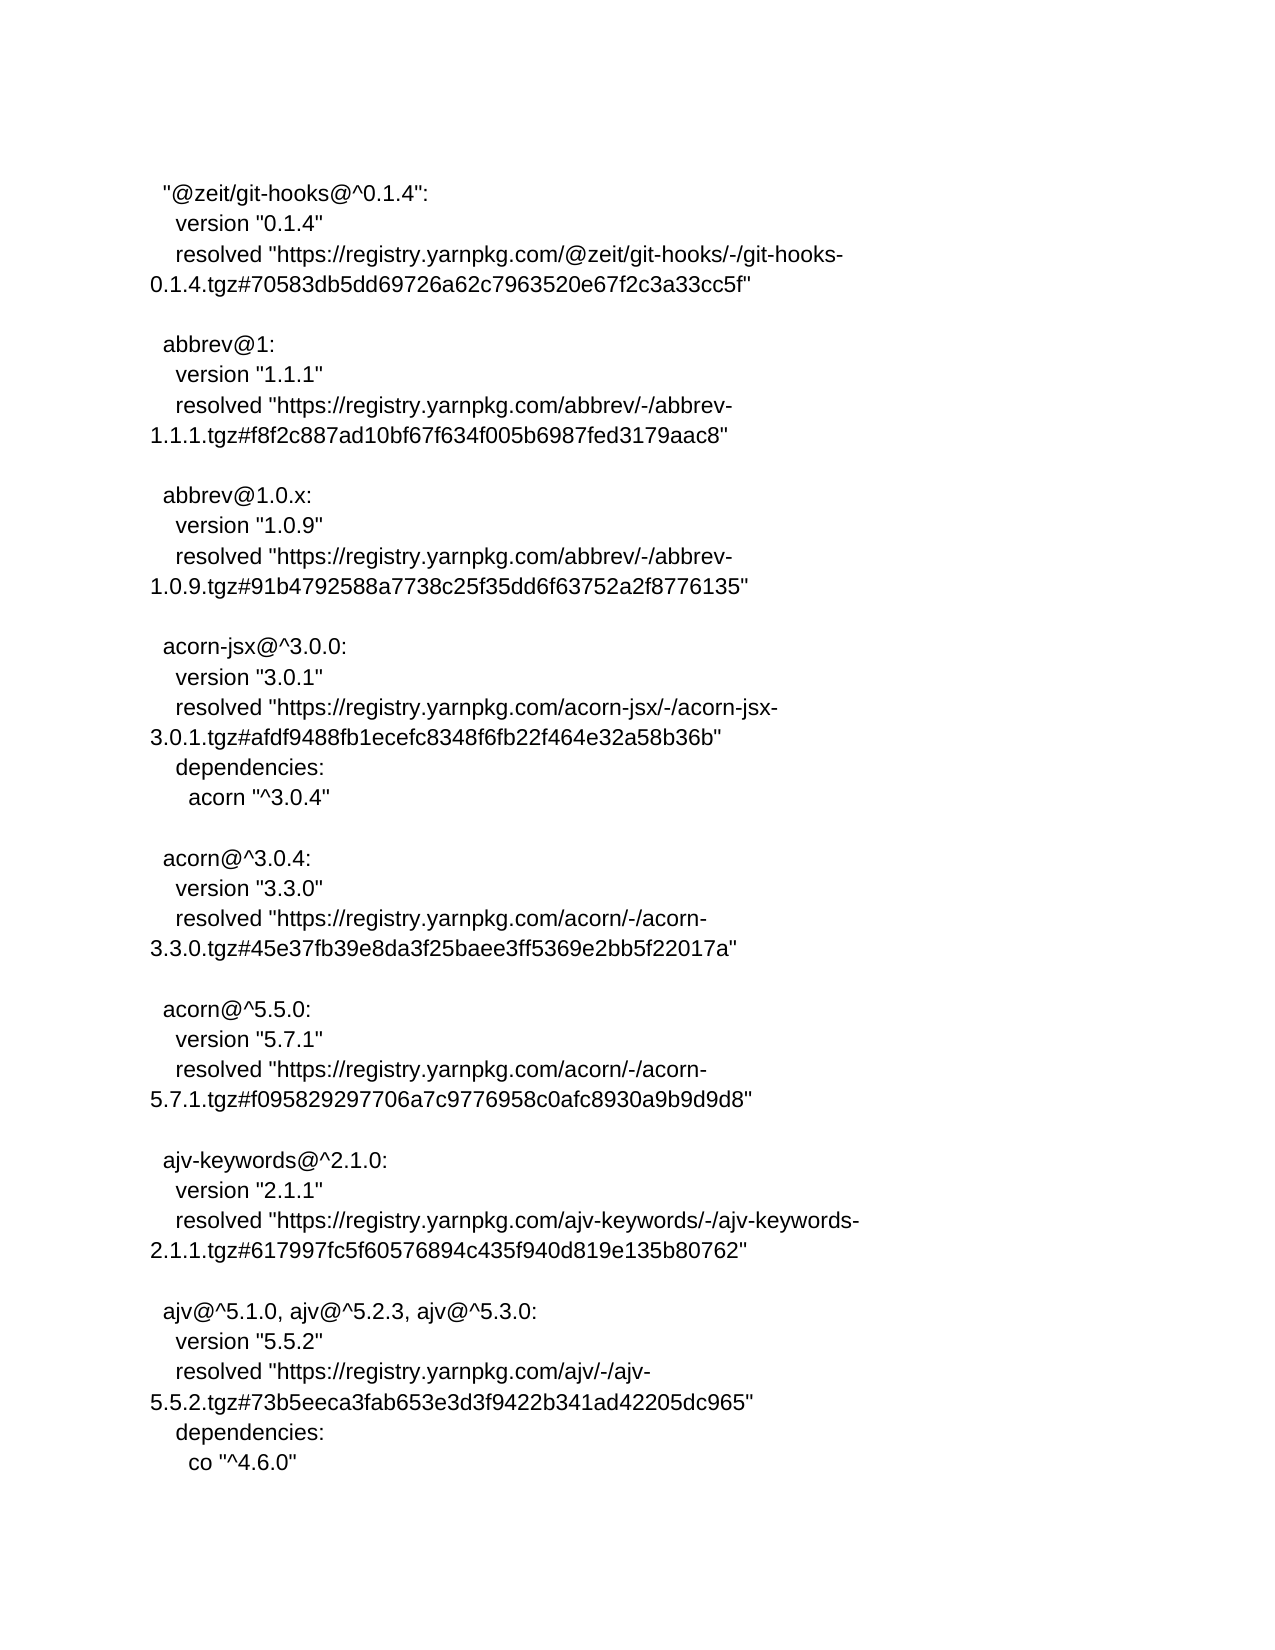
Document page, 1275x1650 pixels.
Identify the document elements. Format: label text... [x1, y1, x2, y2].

text version "1.0.9" [150, 512, 1125, 539]
text ajv-keywords@^2.1.0: [150, 1147, 1125, 1173]
text version "5.7.1" [150, 1026, 1125, 1052]
text "@zeit/git-hooks@^0.1.4": [150, 180, 1125, 207]
text ajv@^5.1.0, ajv@^5.2.3, ajv@^5.3.0: [150, 1298, 1125, 1324]
text acorn@^5.5.0: [150, 996, 1125, 1022]
text abbrev@1: [150, 331, 1125, 358]
text version "1.1.1" [150, 361, 1125, 388]
text resolved "https://registry.yarnpkg.com/ajv-keywords/-/ajv-keywords-2.1.1.tgz#617997fc5f60576894c435f940d819e135b80762" [150, 1207, 1125, 1264]
text co "^4.6.0" [150, 1449, 1125, 1475]
text version "5.5.2" [150, 1328, 1125, 1354]
text version "0.1.4" [150, 210, 1125, 237]
text resolved "https://registry.yarnpkg.com/abbrev/-/abbrev-1.0.9.tgz#91b4792588a7738c25f35dd6f63752a2f8776135" [150, 543, 1125, 599]
text dependencies: [150, 1419, 1125, 1445]
text acorn "^3.0.4" [150, 784, 1125, 811]
text resolved "https://registry.yarnpkg.com/acorn-jsx/-/acorn-jsx-3.0.1.tgz#afdf9488fb1ecefc8348f6fb22f464e32a58b36b" [150, 694, 1125, 750]
text abbrev@1.0.x: [150, 482, 1125, 509]
text version "2.1.1" [150, 1177, 1125, 1203]
text version "3.3.0" [150, 875, 1125, 901]
text version "3.0.1" [150, 663, 1125, 690]
text acorn-jsx@^3.0.0: [150, 633, 1125, 660]
text resolved "https://registry.yarnpkg.com/abbrev/-/abbrev-1.1.1.tgz#f8f2c887ad10bf67f634f005b6987fed3179aac8" [150, 392, 1125, 448]
text resolved "https://registry.yarnpkg.com/acorn/-/acorn-5.7.1.tgz#f095829297706a7c9776958c0afc8930a9b9d9d8" [150, 1056, 1125, 1113]
text dependencies: [150, 754, 1125, 781]
text resolved "https://registry.yarnpkg.com/ajv/-/ajv-5.5.2.tgz#73b5eeca3fab653e3d3f9422b341ad42205dc965" [150, 1358, 1125, 1415]
text acorn@^3.0.4: [150, 845, 1125, 871]
text resolved "https://registry.yarnpkg.com/acorn/-/acorn-3.3.0.tgz#45e37fb39e8da3f25baee3ff5369e2bb5f22017a" [150, 905, 1125, 962]
text resolved "https://registry.yarnpkg.com/@zeit/git-hooks/-/git-hooks-0.1.4.tgz#70583db5dd69726a62c7963520e67f2c3a33cc5f" [150, 241, 1125, 297]
